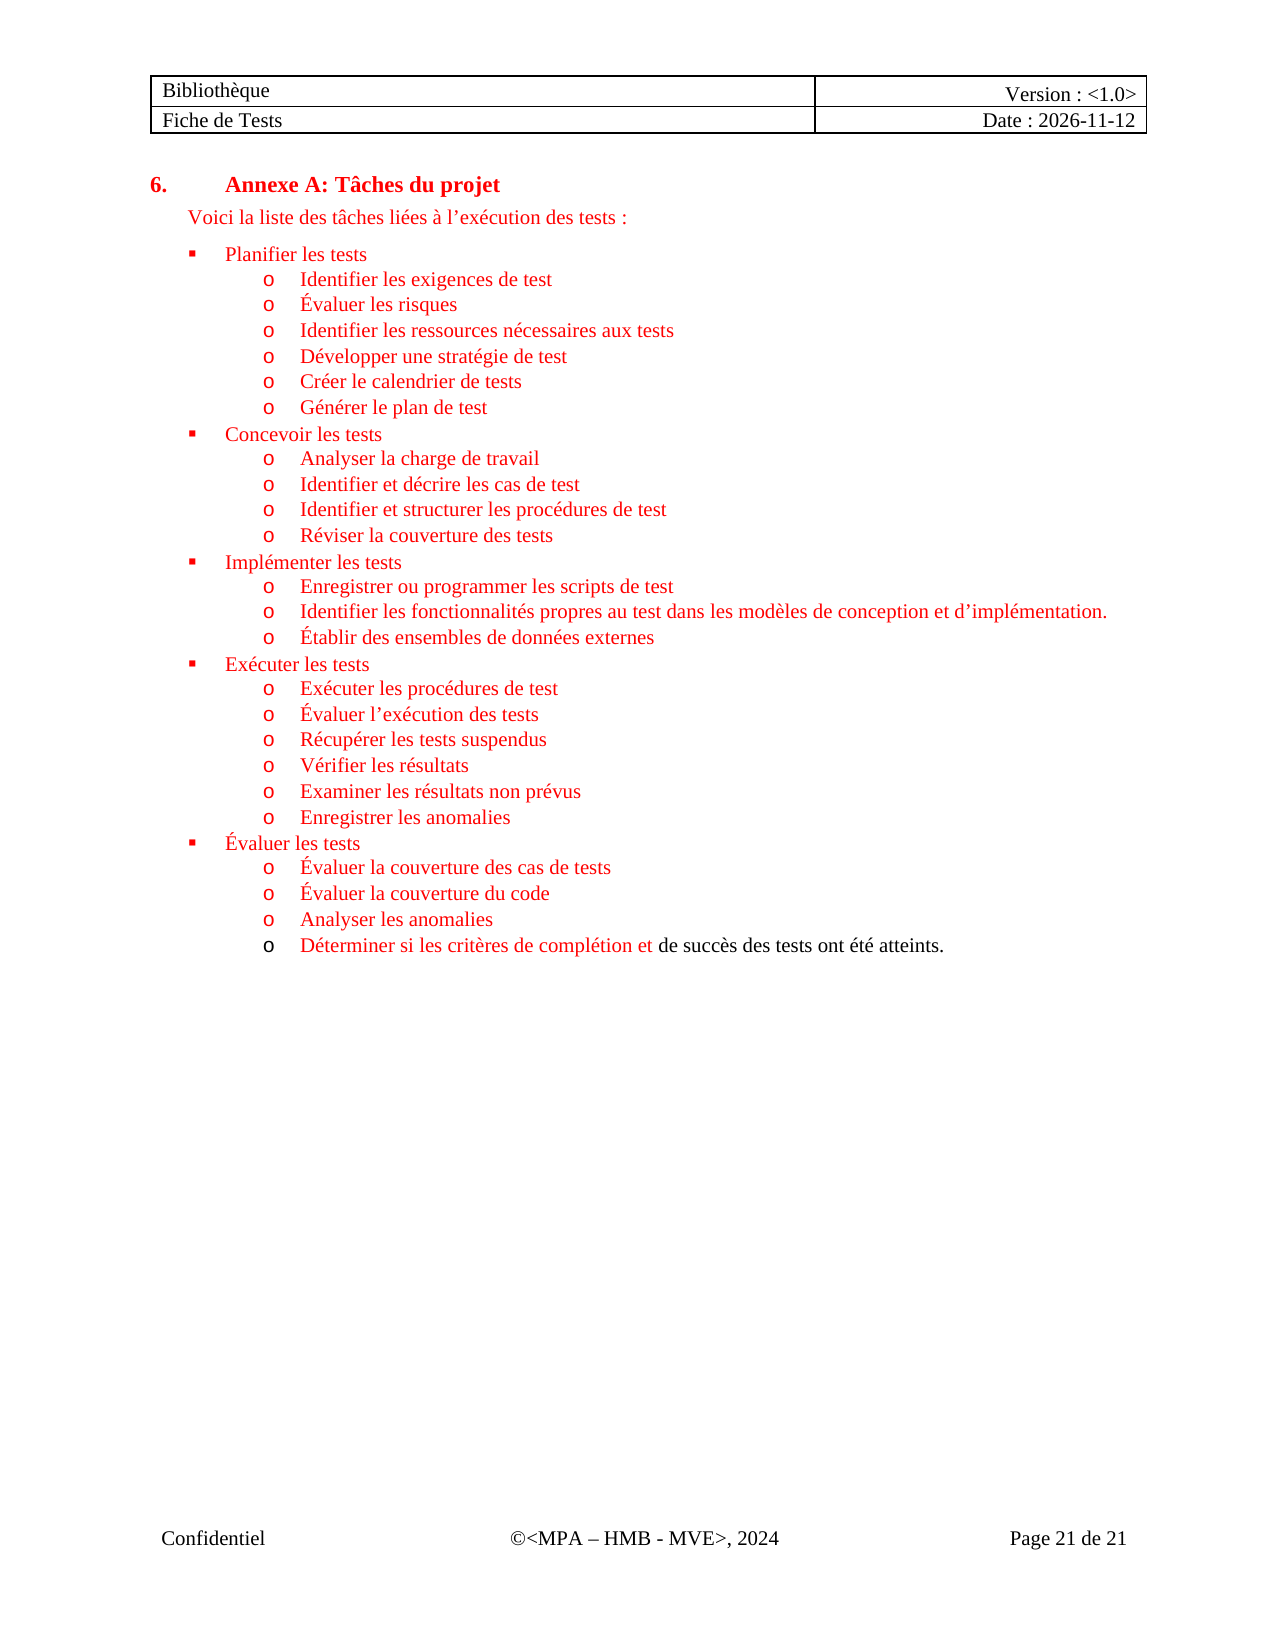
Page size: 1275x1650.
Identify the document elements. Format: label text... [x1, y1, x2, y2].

list Évaluer l’exécution des tests [262, 702, 1125, 727]
list Planifier les tests [187, 241, 1125, 266]
list Évaluer la couverture des cas de tests [262, 855, 1125, 881]
list Évaluer la couverture du code [262, 881, 1125, 907]
list Déterminer si les critères de complétion et de succès des tests ont été atteints. [262, 932, 1125, 958]
list Identifier les ressources nécessaires aux tests [262, 318, 1125, 344]
list Identifier et décrire les cas de test [262, 472, 1125, 497]
list Examiner les résultats non prévus [262, 779, 1125, 804]
list Enregistrer ou programmer les scripts de test [262, 574, 1125, 599]
list Créer le calendrier de tests [262, 369, 1125, 395]
list Analyser la charge de travail [262, 446, 1125, 472]
list Récupérer les tests suspendus [262, 727, 1125, 753]
list Évaluer les risques [262, 292, 1125, 318]
list Exécuter les tests [187, 651, 1125, 676]
list Établir des ensembles de données externes [262, 625, 1125, 651]
list Exécuter les procédures de test [262, 676, 1125, 702]
list Identifier les fonctionnalités propres au test dans les modèles de conception et d’implémentation. [262, 599, 1125, 625]
list Identifier les exigences de test [262, 266, 1125, 292]
list Enregistrer les anomalies [262, 804, 1125, 830]
text Voici la liste des tâches liées à l’exécution des tests : [187, 204, 1125, 229]
list Évaluer les tests [187, 830, 1125, 855]
list Identifier et structurer les procédures de test [262, 497, 1125, 523]
list Vérifier les résultats [262, 753, 1125, 779]
list Générer le plan de test [262, 395, 1125, 421]
list Développer une stratégie de test [262, 344, 1125, 369]
list Concevoir les tests [187, 421, 1125, 446]
list Implémenter les tests [187, 549, 1125, 574]
subtitle Annexe A: Tâches du projet [150, 171, 1125, 198]
list Réviser la couverture des tests [262, 523, 1125, 549]
list Analyser les anomalies [262, 907, 1125, 932]
